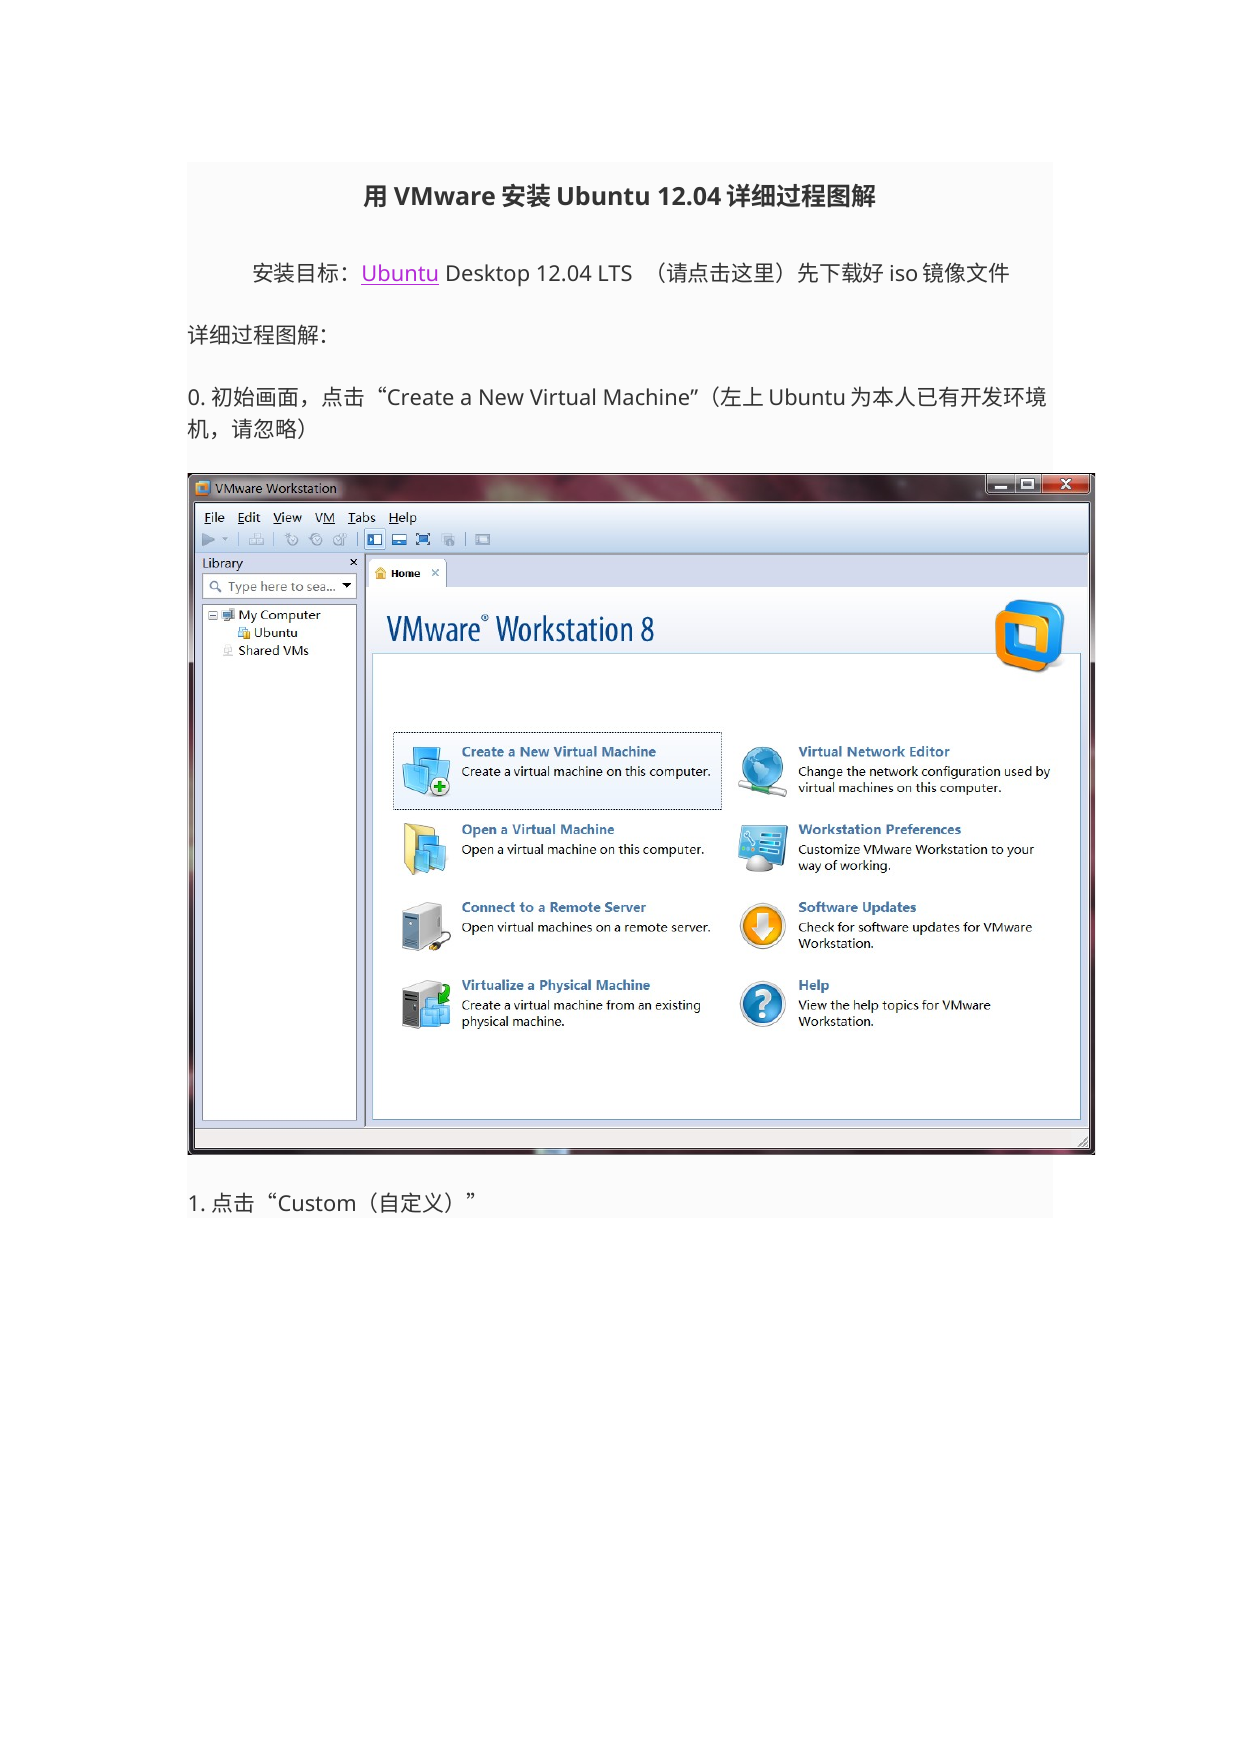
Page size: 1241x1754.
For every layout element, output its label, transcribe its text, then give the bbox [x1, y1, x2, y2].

text 安装目标：Ubuntu Desktop 12.04 LTS （请点击这里）先下载好iso镜像文件 [187, 256, 1053, 289]
text 用VMware安装Ubuntu 12.04详细过程图解 [187, 162, 1053, 227]
text 详细过程图解： [187, 318, 1053, 350]
text 0. 初始画面，点击“Create a New Virtual Machine”（左上Ubuntu为本人已有开发环境机，请忽略） [187, 379, 1053, 444]
picture [187, 473, 1096, 1155]
text 1. 点击“Custom（自定义）” [187, 1185, 1053, 1218]
